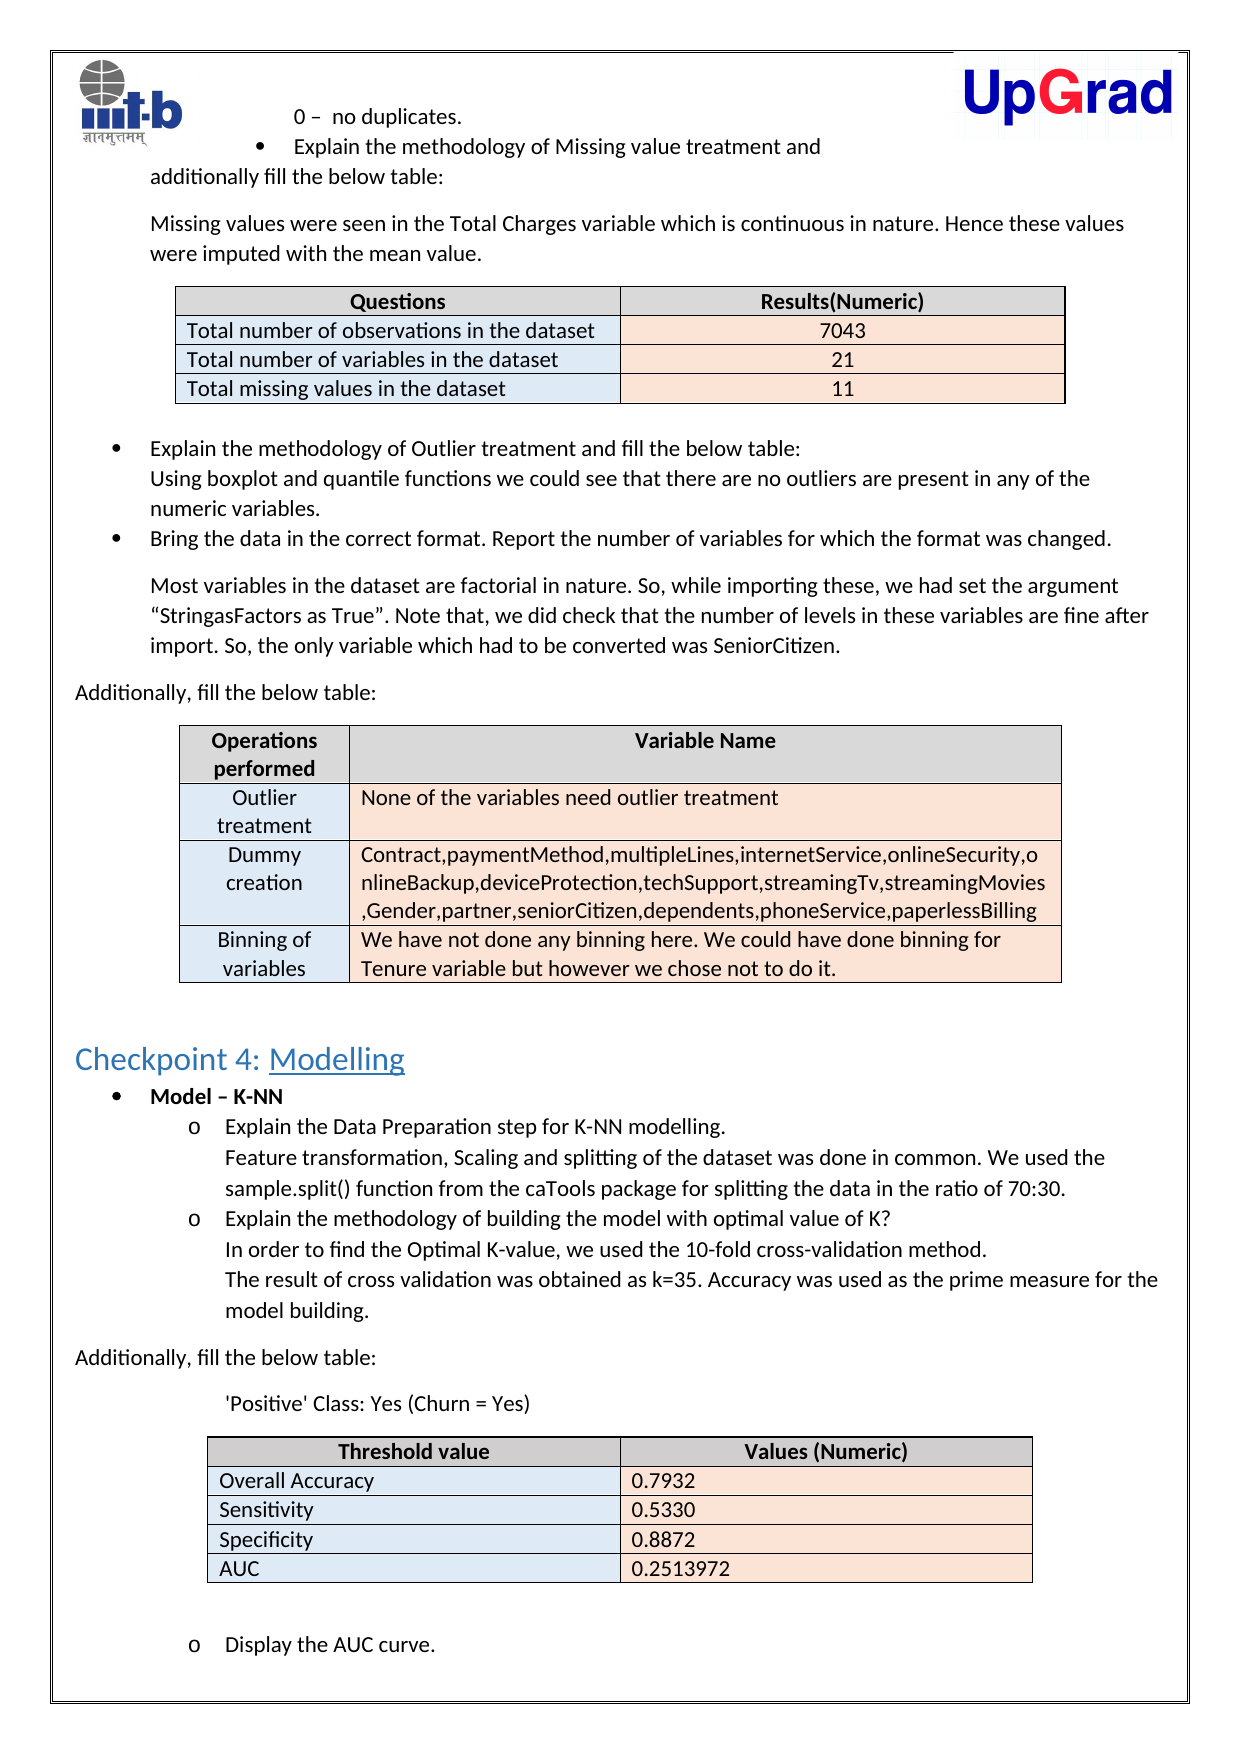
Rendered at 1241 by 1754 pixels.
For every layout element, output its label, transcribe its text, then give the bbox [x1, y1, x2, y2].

table_cell 0.5330 [621, 1496, 1032, 1524]
table_cell 0.8872 [621, 1525, 1032, 1553]
table_header Variable Name [350, 726, 1061, 782]
list Display the AUC curve. [187, 1630, 1165, 1659]
list Explain the methodology of Outlier treatment and fill the below table: [112, 434, 1165, 462]
list Explain the methodology of Missing value treatment and additionally fill the below table: [112, 132, 1165, 190]
table_cell 11 [621, 374, 1064, 402]
table_cell Outlier treatment [180, 784, 349, 839]
text Most variables in the dataset are factorial in nature. So, while importing these, we had set the argument “StringasFactors as True”. Note that, we did check that the number of levels in these variables are fine after import. So, the only variable which had to be converted was SeniorCitizen. [150, 571, 1165, 659]
list The result of cross validation was obtained as k=35. Accuracy was used as the prime measure for the model building. [225, 1266, 1165, 1324]
table_cell 0.7932 [621, 1467, 1032, 1494]
table_cell Overall Accuracy [208, 1467, 620, 1494]
table_header Operations performed [180, 726, 349, 782]
table_cell 21 [621, 345, 1064, 373]
list Feature transformation, Scaling and splitting of the dataset was done in common. We used the sample.split() function from the caTools package for splitting the data in the ratio of 70:30. [225, 1143, 1165, 1202]
table_cell 0.2513972 [621, 1554, 1032, 1582]
table_cell Dummy creation [180, 841, 349, 924]
text Missing values were seen in the Total Charges variable which is continuous in nature. Hence these values were imputed with the mean value. [150, 209, 1165, 267]
list Explain the Data Preparation step for K-NN modelling. [187, 1112, 1165, 1141]
table_cell We have not done any binning here. We could have done binning for Tenure variable but however we chose not to do it. [350, 926, 1061, 982]
text Additionally, fill the below table: [75, 678, 1165, 706]
table_header Threshold value [208, 1438, 620, 1466]
table_header Questions [176, 287, 620, 315]
subtitle Checkpoint 4: Modelling [75, 1038, 1165, 1079]
table_cell Binning of variables [180, 926, 349, 982]
table_cell Total number of observations in the dataset [176, 316, 620, 344]
table_header Results(Numeric) [621, 287, 1064, 315]
table_cell Total number of variables in the dataset [176, 345, 620, 373]
table_cell Total missing values in the dataset [176, 374, 620, 402]
list Model – K-NN [112, 1082, 1165, 1110]
picture [60, 57, 200, 147]
picture [953, 52, 1179, 140]
list 0 – no duplicates. [150, 102, 953, 130]
list Explain the methodology of building the model with optimal value of K? [187, 1204, 1165, 1233]
table_cell Specificity [208, 1525, 620, 1553]
table_cell None of the variables need outlier treatment [350, 784, 1061, 839]
list In order to find the Optimal K-value, we used the 10-fold cross-validation method. [225, 1235, 1165, 1263]
table_cell Contract,paymentMethod,multipleLines,internetService,onlineSecurity,onlineBackup,deviceProtection,techSupport,streamingTv,streamingMovies,Gender,partner,seniorCitizen,dependents,phoneService,paperlessBilling [350, 841, 1061, 924]
list Bring the data in the correct format. Report the number of variables for which the format was changed. [112, 524, 1165, 552]
table_cell AUC [208, 1554, 620, 1582]
table_cell Sensitivity [208, 1496, 620, 1524]
list Using boxplot and quantile functions we could see that there are no outliers are present in any of the numeric variables. [150, 464, 1165, 522]
text 'Positive' Class: Yes (Churn = Yes) [150, 1389, 1165, 1418]
text Additionally, fill the below table: [75, 1343, 1165, 1371]
table_header Values (Numeric) [621, 1438, 1032, 1466]
table_cell 7043 [621, 316, 1064, 344]
